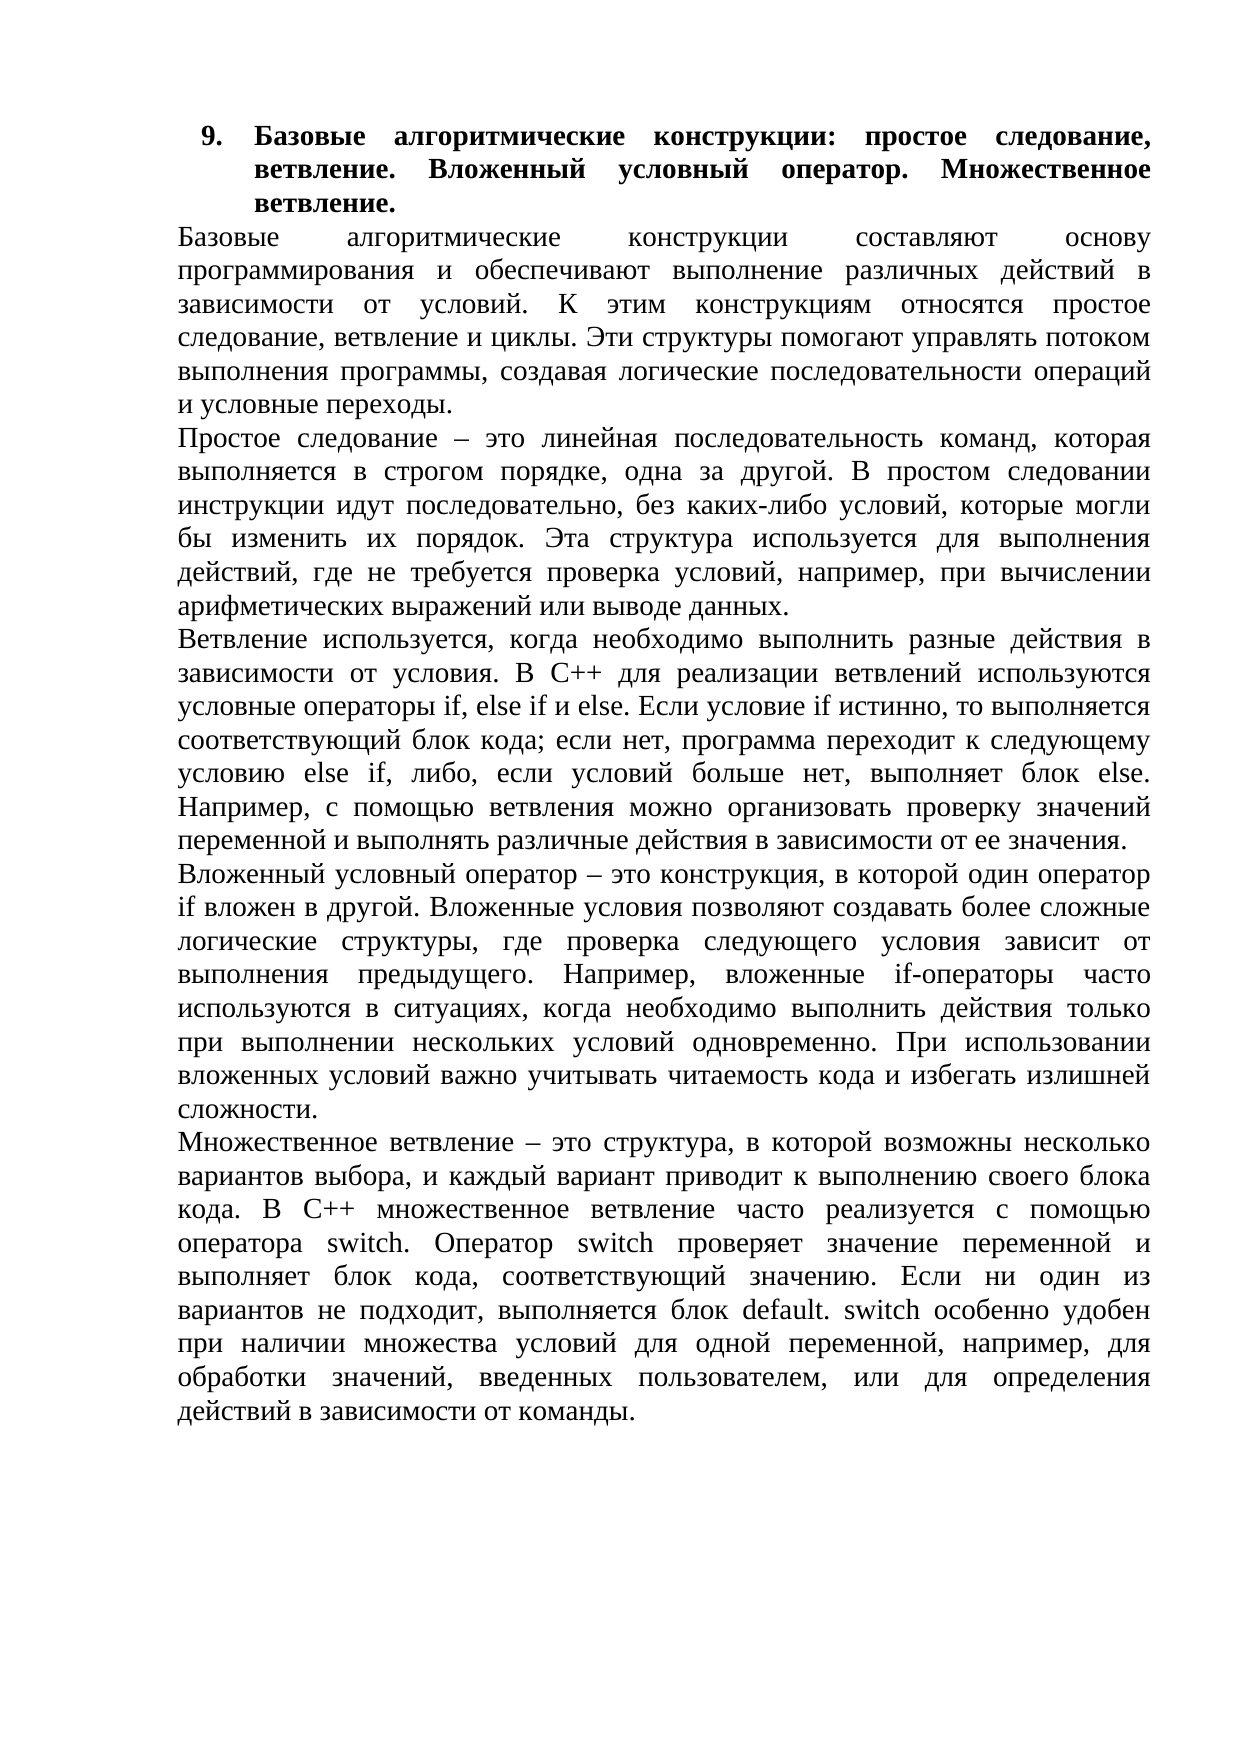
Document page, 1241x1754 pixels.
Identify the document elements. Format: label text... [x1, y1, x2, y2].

text Базовые алгоритмические конструкции составляют основу программирования и обеспечивают выполнение различных действий в зависимости от условий. К этим конструкциям относятся простое следование, ветвление и циклы. Эти структуры помогают управлять потоком выполнения программы, создавая логические последовательности операций и условные переходы. [177, 219, 1152, 420]
text Ветвление используется, когда необходимо выполнить разные действия в зависимости от условия. В C++ для реализации ветвлений используются условные операторы if, else if и else. Если условие if истинно, то выполняется соответствующий блок кода; если нет, программа переходит к следующему условию else if, либо, если условий больше нет, выполняет блок else. Например, с помощью ветвления можно организовать проверку значений переменной и выполнять различные действия в зависимости от ее значения. [177, 621, 1152, 856]
text Простое следование – это линейная последовательность команд, которая выполняется в строгом порядке, одна за другой. В простом следовании инструкции идут последовательно, без каких-либо условий, которые могли бы изменить их порядок. Эта структура используется для выполнения действий, где не требуется проверка условий, например, при вычислении арифметических выражений или выводе данных. [177, 420, 1152, 621]
list Базовые алгоритмические конструкции: простое следование, ветвление. Вложенный условный оператор. Множественное ветвление. [201, 118, 1152, 219]
text Вложенный условный оператор – это конструкция, в которой один оператор if вложен в другой. Вложенные условия позволяют создавать более сложные логические структуры, где проверка следующего условия зависит от выполнения предыдущего. Например, вложенные if-операторы часто используются в ситуациях, когда необходимо выполнить действия только при выполнении нескольких условий одновременно. При использовании вложенных условий важно учитывать читаемость кода и избегать излишней сложности. [177, 856, 1152, 1124]
text Множественное ветвление – это структура, в которой возможны несколько вариантов выбора, и каждый вариант приводит к выполнению своего блока кода. В C++ множественное ветвление часто реализуется с помощью оператора switch. Оператор switch проверяет значение переменной и выполняет блок кода, соответствующий значению. Если ни один из вариантов не подходит, выполняется блок default. switch особенно удобен при наличии множества условий для одной переменной, например, для обработки значений, введенных пользователем, или для определения действий в зависимости от команды. [177, 1124, 1152, 1426]
